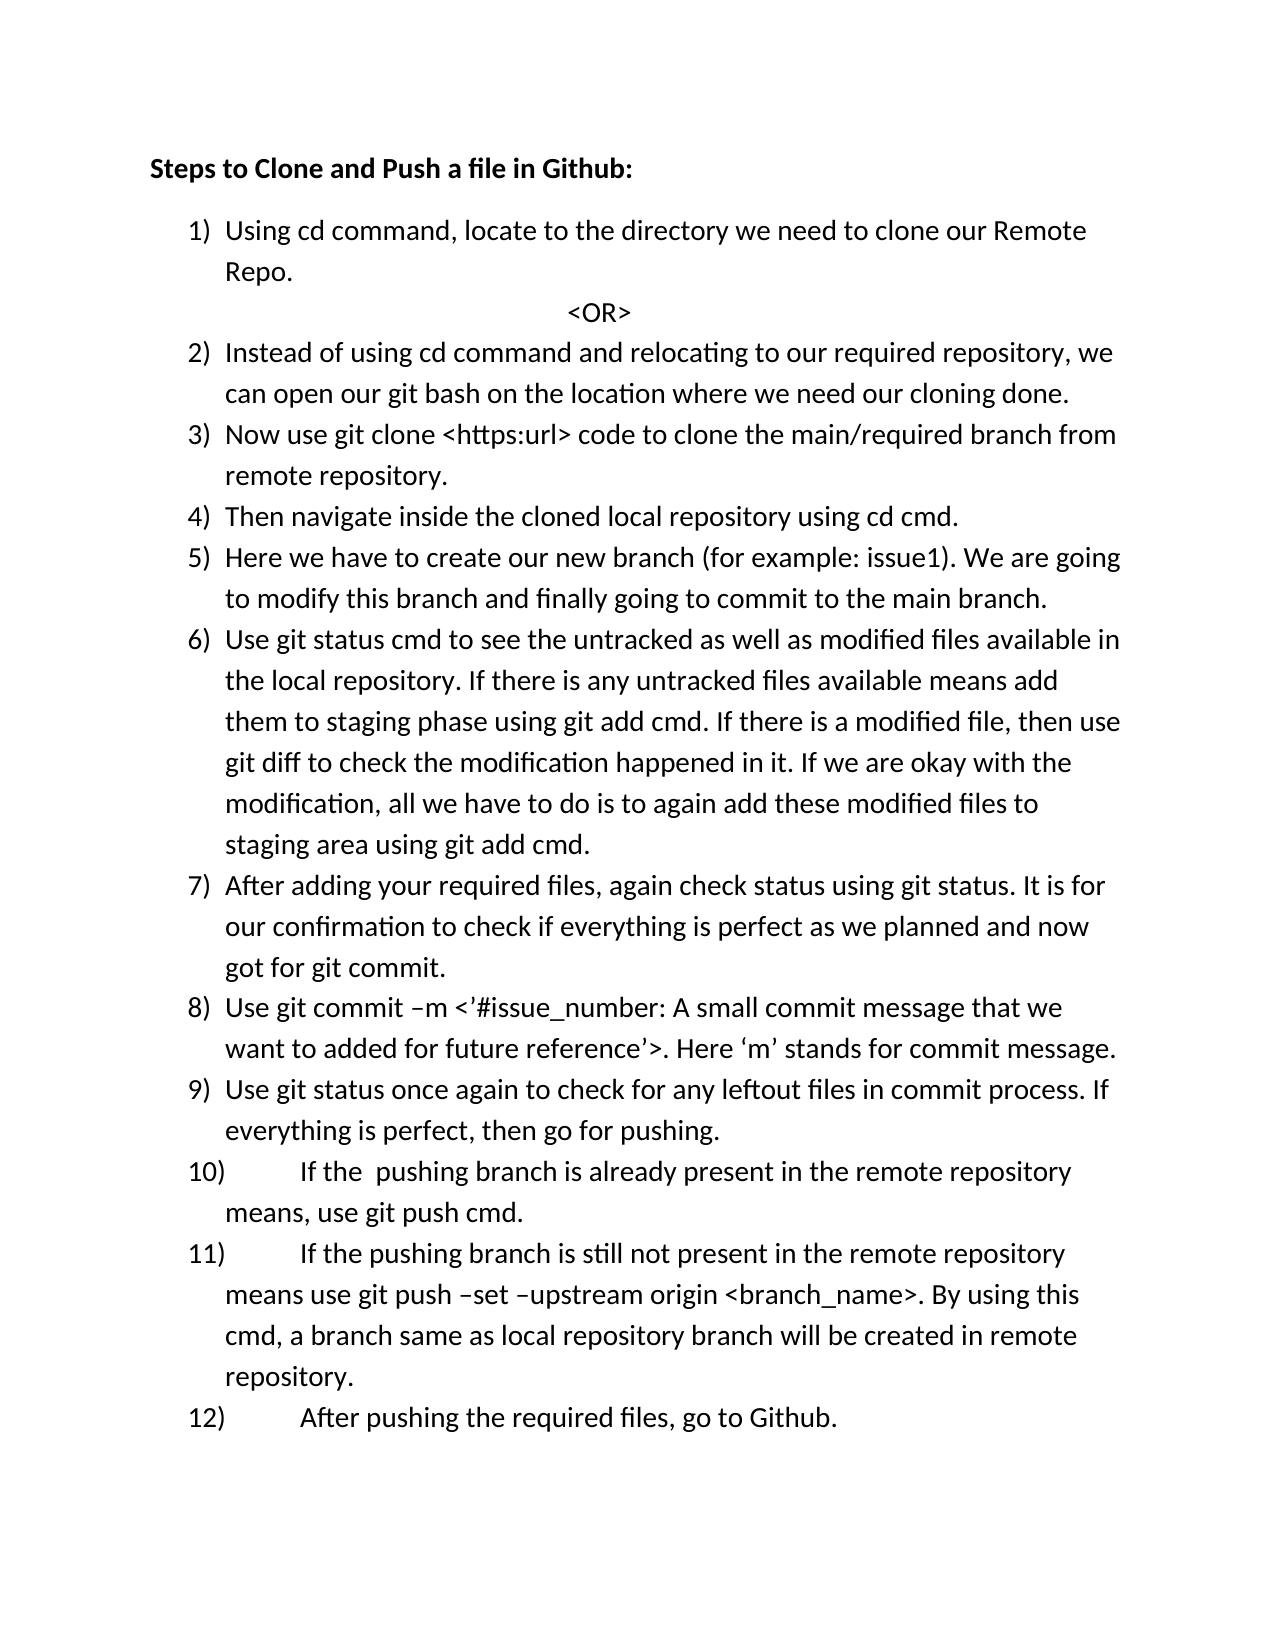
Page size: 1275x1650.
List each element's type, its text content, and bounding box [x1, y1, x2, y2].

list After adding your required files, again check status using git status. It is for our confirmation to check if everything is perfect as we planned and now got for git commit. [187, 867, 1125, 984]
list Use git status once again to check for any leftout files in commit process. If everything is perfect, then go for pushing. [187, 1071, 1125, 1148]
list Using cd command, locate to the directory we need to clone our Remote Repo. [187, 212, 1125, 288]
list Use git commit –m <’#issue_number: A small commit message that we want to added for future reference’>. Here ‘m’ stands for commit message. [187, 989, 1125, 1066]
list If the pushing branch is already present in the remote repository means, use git push cmd. [187, 1153, 1125, 1230]
list If the pushing branch is still not present in the remote repository means use git push –set –upstream origin <branch_name>. By using this cmd, a branch same as local repository branch will be created in remote repository. [187, 1235, 1125, 1394]
list After pushing the required files, go to Github. [187, 1399, 1125, 1434]
list Instead of using cd command and relocating to our required repository, we can open our git bash on the location where we need our cloning done. [187, 334, 1125, 411]
text Steps to Clone and Push a file in Github: [150, 150, 1125, 186]
list Then navigate inside the cloned local repository using cd cmd. [187, 498, 1125, 534]
list Use git status cmd to see the untracked as well as modified files available in the local repository. If there is any untracked files available means add them to staging phase using git add cmd. If there is a modified file, then use git diff to check the modification happened in it. If we are okay with the modification, all we have to do is to again add these modified files to staging area using git add cmd. [187, 621, 1125, 861]
list <OR> [225, 294, 1125, 329]
list Here we have to create our new branch (for example: issue1). We are going to modify this branch and finally going to commit to the main branch. [187, 539, 1125, 616]
list Now use git clone <https:url> code to clone the main/required branch from remote repository. [187, 416, 1125, 493]
